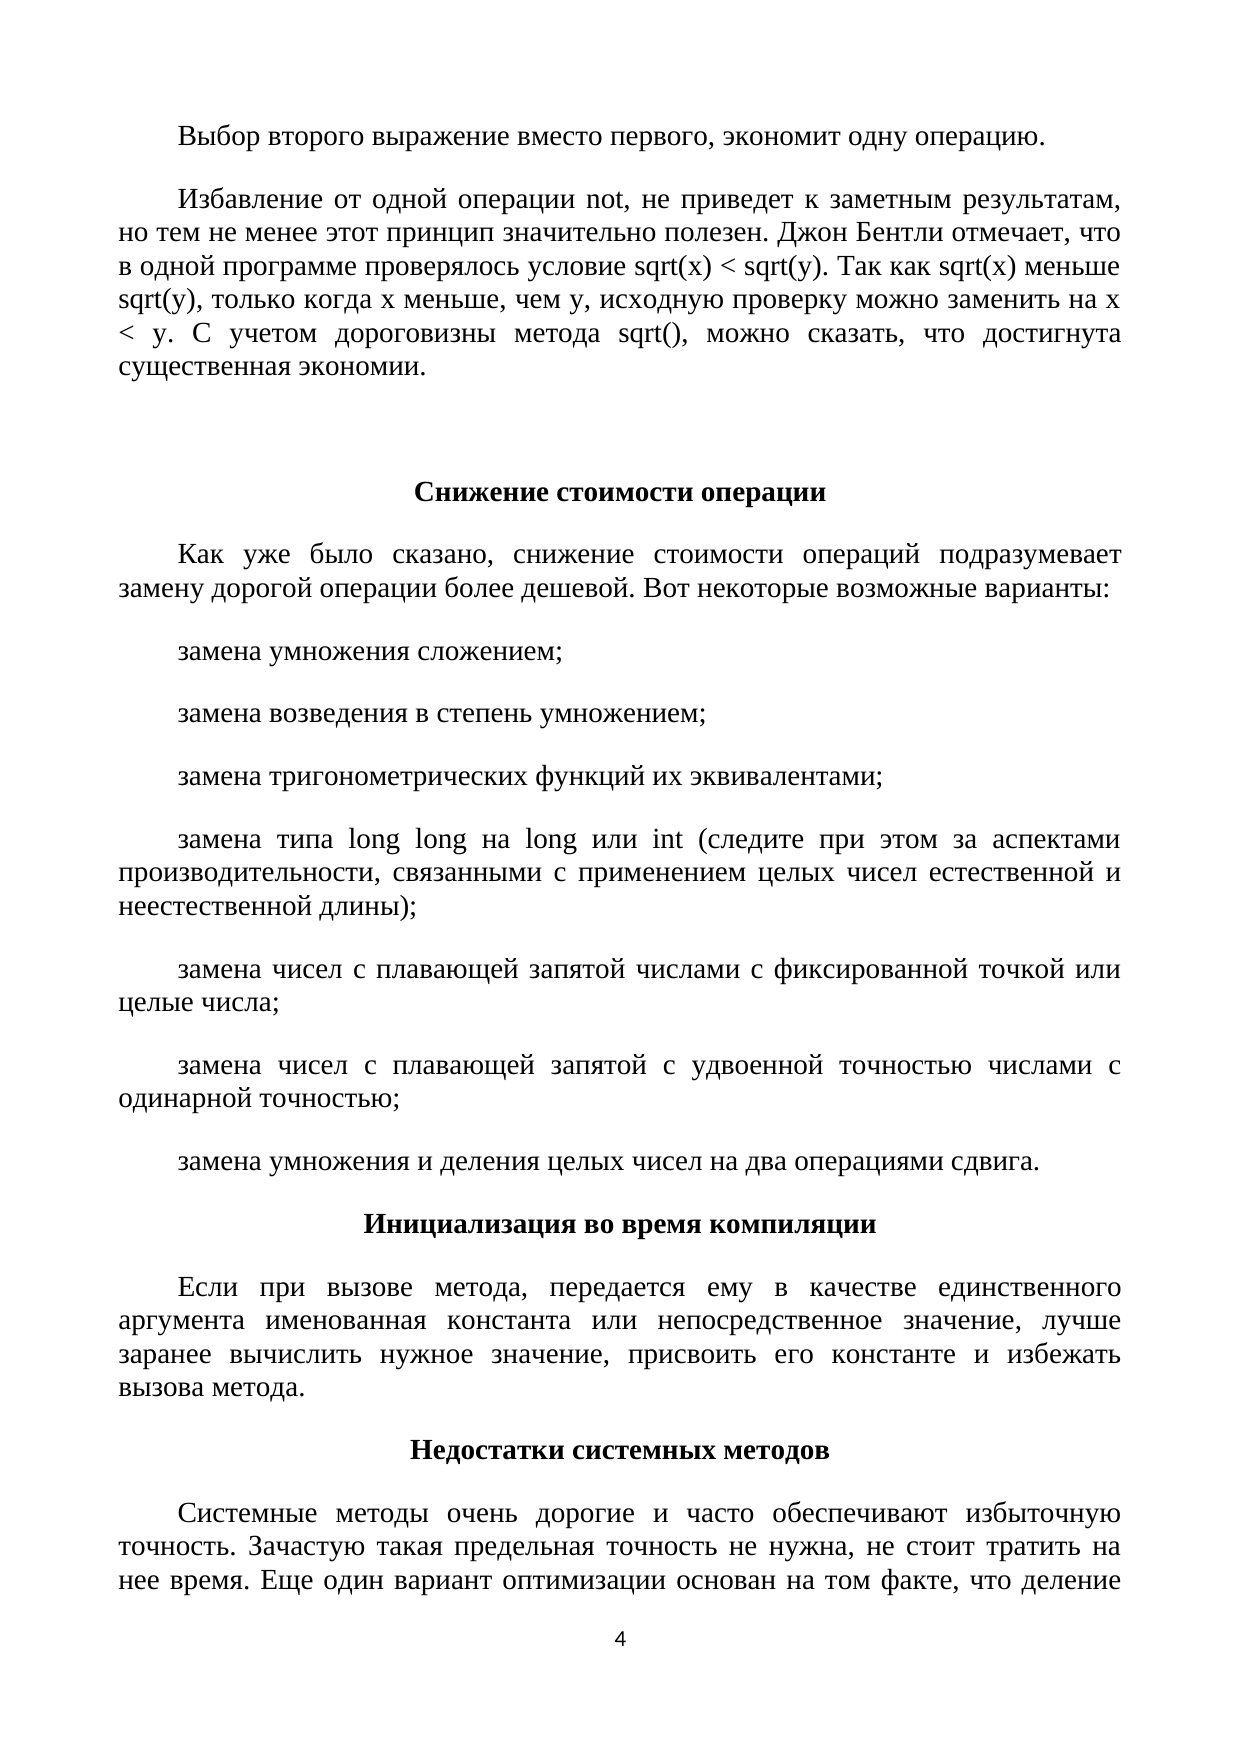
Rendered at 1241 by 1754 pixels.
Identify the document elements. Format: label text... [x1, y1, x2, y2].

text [118, 1495, 1122, 1595]
text замена возведения в степень умножением; [118, 696, 1122, 729]
text Инициализация во время компиляции [118, 1206, 1122, 1239]
text замена тригонометрических функций их эквивалентами; [118, 758, 1122, 792]
text Избавление от одной операции not, не приведет к заметным результатам, но тем не менее этот принцип значительно полезен. Джон Бентли отмечает, что в одной программе проверялось условие sqrt(x) < sqrt(y). Так как sqrt(x) меньше sqrt(y), только когда x меньше, чем y, исходную проверку можно заменить на x < y. С учетом дороговизны метода sqrt(), можно сказать, что достигнута существенная экономии. [118, 181, 1122, 382]
text замена умножения и деления целых чисел на два операциями сдвига. [118, 1143, 1122, 1177]
text замена типа long long на long или int (следите при этом за аспектами производительности, связанными с применением целых чисел естественной и неестественной длины); [118, 821, 1122, 922]
text замена чисел с плавающей запятой числами с фиксированной точкой или целые числа; [118, 951, 1122, 1018]
text Как уже было сказано, снижение стоимости операций подразумевает замену дорогой операции более дешевой. Вот некоторые возможные варианты: [118, 537, 1122, 604]
text Снижение стоимости операции [118, 474, 1122, 507]
text Недостатки системных методов [118, 1432, 1122, 1466]
text замена чисел с плавающей запятой с удвоенной точностью числами с одинарной точностью; [118, 1047, 1122, 1114]
text замена умножения сложением; [118, 633, 1122, 666]
text Если при вызове метода, передается ему в качестве единственного аргумента именованная константа или непосредственное значение, лучше заранее вычислить нужное значение, присвоить его константе и избежать вызова метода. [118, 1269, 1122, 1403]
text Выбор второго выражение вместо первого, экономит одну операцию. [118, 118, 1122, 152]
